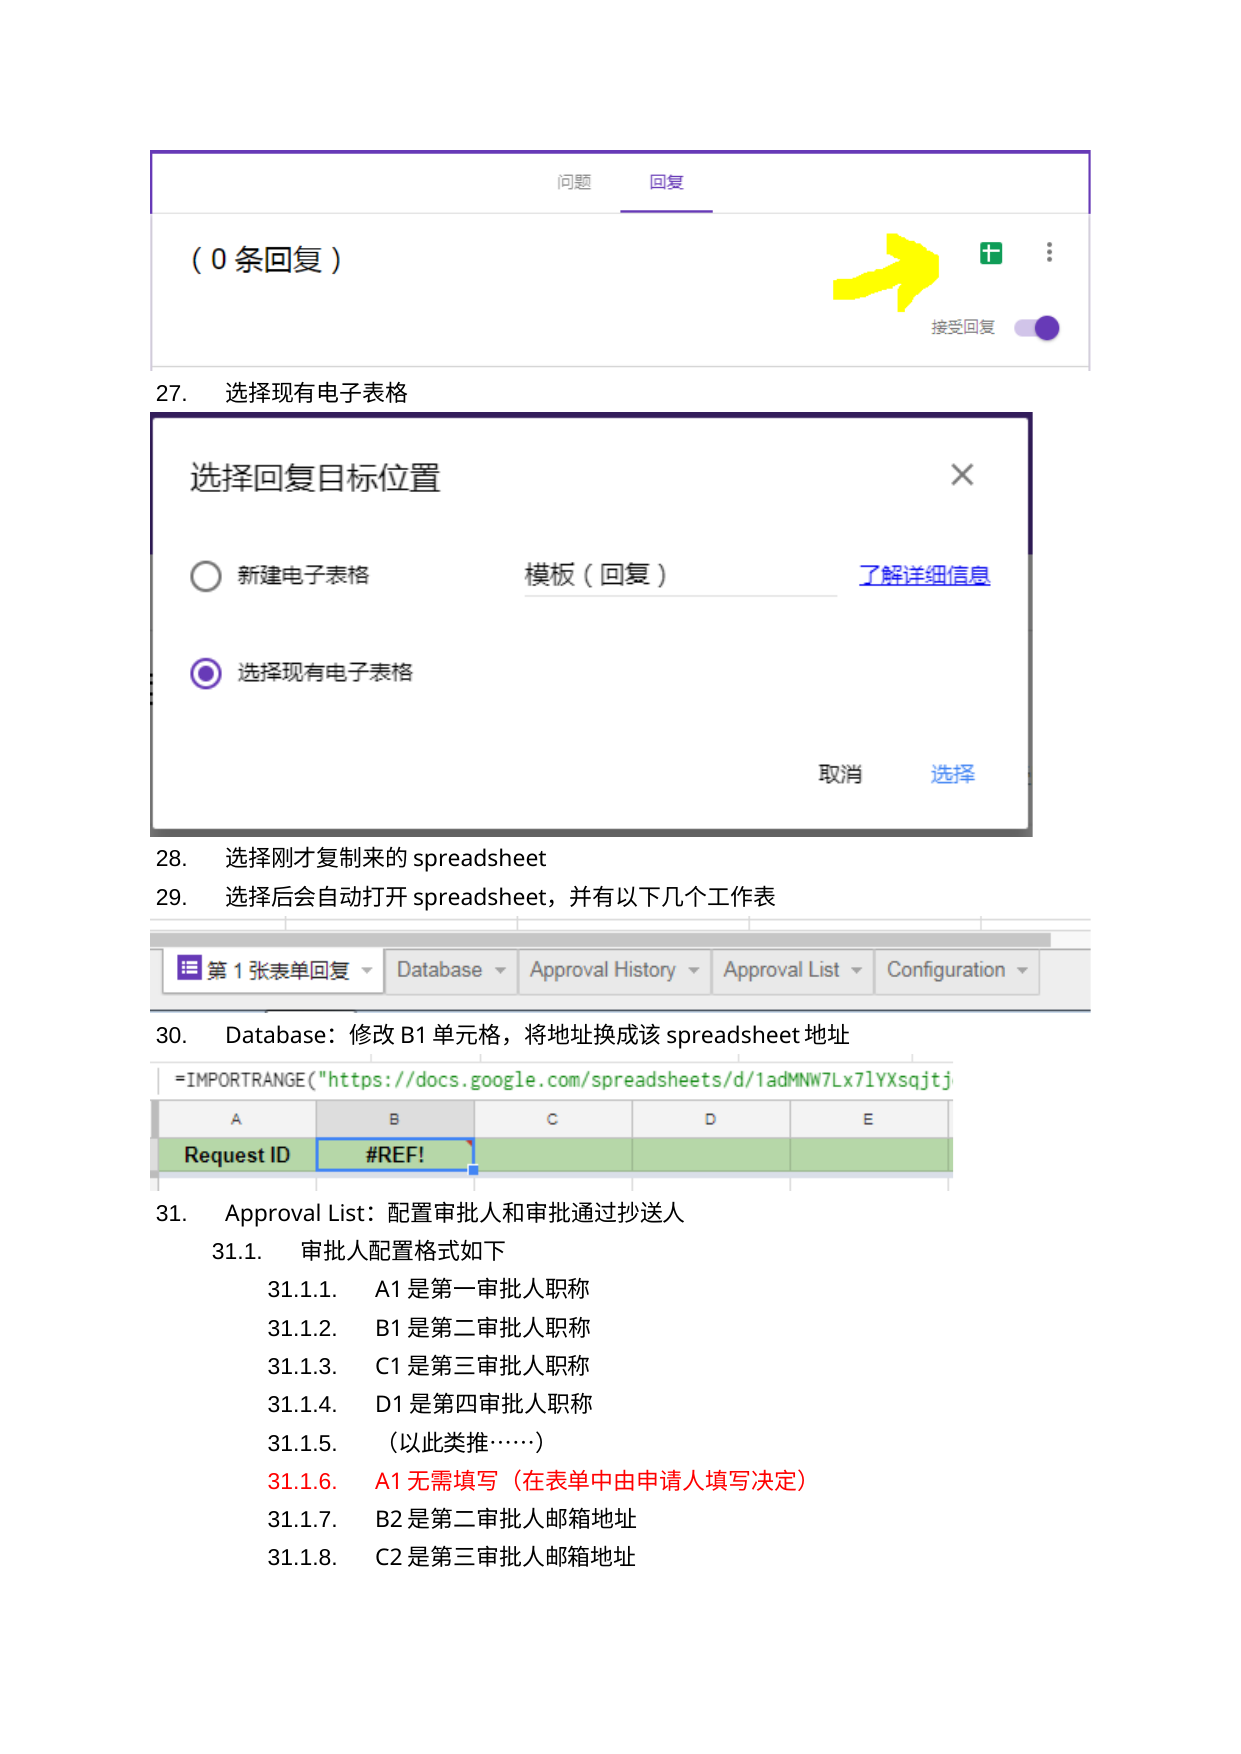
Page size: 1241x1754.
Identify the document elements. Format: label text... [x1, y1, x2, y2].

list 审批人配置格式如下 [262, 1233, 1090, 1266]
picture [150, 412, 1033, 837]
list B1是第二审批人职称 [337, 1309, 1090, 1343]
list D1是第四审批人职称 [337, 1386, 1090, 1419]
list C2是第三审批人邮箱地址 [337, 1539, 1090, 1572]
list Database：修改B1单元格，将地址换成该spreadsheet地址 [187, 1016, 1090, 1050]
list A1是第一审批人职称 [337, 1271, 1090, 1304]
list 选择现有电子表格 [187, 375, 1090, 408]
list C1是第三审批人职称 [337, 1348, 1090, 1381]
list B2是第二审批人邮箱地址 [337, 1501, 1090, 1534]
list 选择刚才复制来的spreadsheet [187, 840, 1090, 873]
picture [150, 1054, 954, 1191]
list Approval List：配置审批人和审批通过抄送人 [187, 1194, 1090, 1228]
list 选择后会自动打开spreadsheet，并有以下几个工作表 [187, 878, 1090, 912]
list （以此类推……） [337, 1424, 1090, 1458]
picture [150, 150, 1091, 371]
list A1无需填写（在表单中由申请人填写决定） [337, 1462, 1090, 1496]
picture [150, 916, 1091, 1013]
